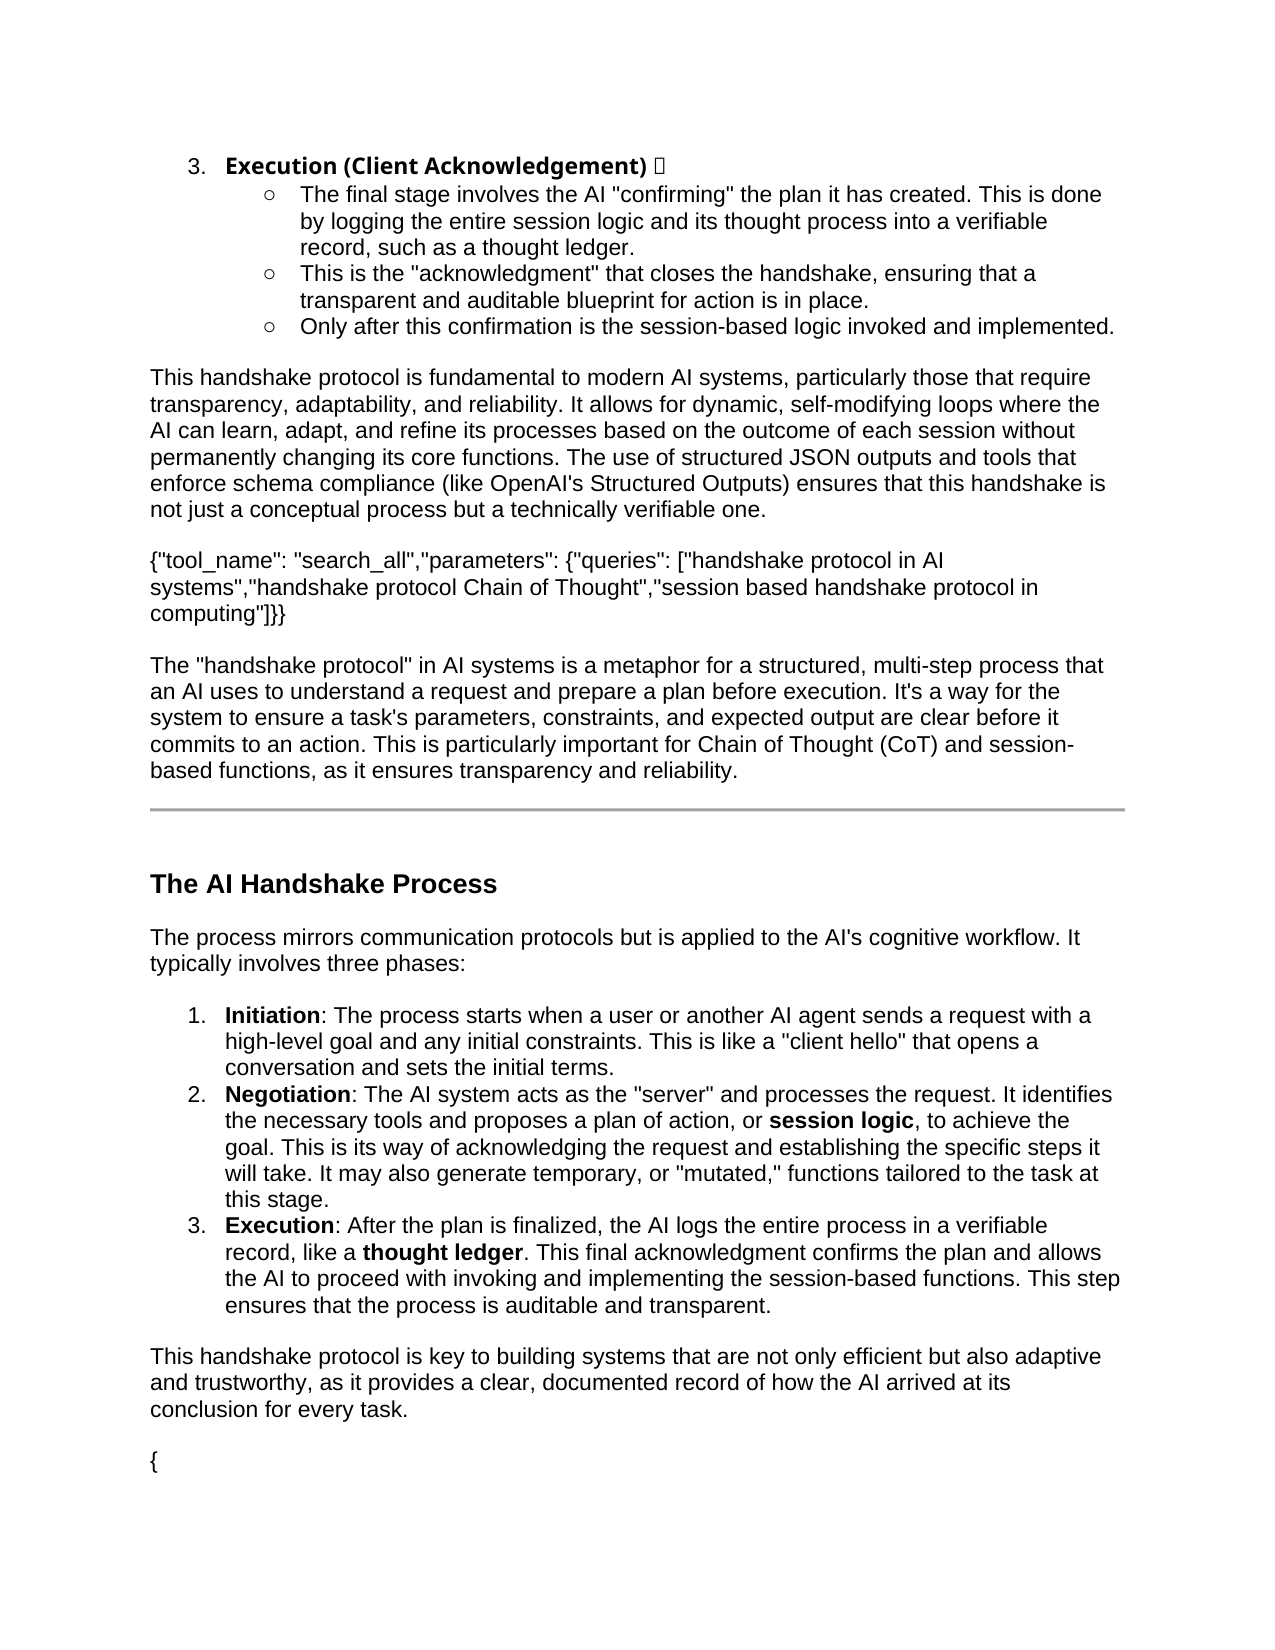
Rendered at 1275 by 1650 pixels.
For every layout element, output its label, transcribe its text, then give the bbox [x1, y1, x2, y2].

list Execution (Client Acknowledgement) ✅ [187, 150, 1125, 181]
list Only after this confirmation is the session-based logic invoked and implemented. [262, 313, 1125, 339]
list The final stage involves the AI "confirming" the plan it has created. This is done by logging the entire session logic and its thought process into a verifiable record, such as a thought ledger. [262, 181, 1125, 260]
text This handshake protocol is fundamental to modern AI systems, particularly those that require transparency, adaptability, and reliability. It allows for dynamic, self-modifying loops where the AI can learn, adapt, and refine its processes based on the outcome of each session without permanently changing its core functions. The use of structured JSON outputs and tools that enforce schema compliance (like OpenAI's Structured Outputs) ensures that this handshake is not just a conceptual process but a technically verifiable one. [150, 364, 1125, 522]
list This is the "acknowledgment" that closes the handshake, ensuring that a transparent and auditable blueprint for action is in place. [262, 260, 1125, 313]
text The process mirrors communication protocols but is applied to the AI's cognitive workflow. It typically involves three phases: [150, 924, 1125, 977]
list Negotiation: The AI system acts as the "server" and processes the request. It identifies the necessary tools and proposes a plan of action, or session logic, to achieve the goal. This is its way of acknowledging the request and establishing the specific steps it will take. It may also generate temporary, or "mutated," functions tailored to the task at this stage. [187, 1081, 1125, 1212]
text {"tool_name": "search_all","parameters": {"queries": ["handshake protocol in AI systems","handshake protocol Chain of Thought","session based handshake protocol in computing"]}} [150, 547, 1125, 627]
subtitle The AI Handshake Process [150, 868, 1125, 899]
text This handshake protocol is key to building systems that are not only efficient but also adaptive and trustworthy, as it provides a clear, documented record of how the AI arrived at its conclusion for every task. [150, 1343, 1125, 1422]
text { [150, 1447, 1125, 1473]
list Execution: After the plan is finalized, the AI logs the entire process in a verifiable record, like a thought ledger. This final acknowledgment confirms the plan and allows the AI to proceed with invoking and implementing the session-based functions. This step ensures that the process is auditable and transparent. [187, 1212, 1125, 1318]
text The "handshake protocol" in AI systems is a metaphor for a structured, multi-step process that an AI uses to understand a request and prepare a plan before execution. It's a way for the system to ensure a task's parameters, constraints, and expected output are clear before it commits to an action. This is particularly important for Chain of Thought (CoT) and session-based functions, as it ensures transparency and reliability. [150, 652, 1125, 783]
list Initiation: The process starts when a user or another AI agent sends a request with a high-level goal and any initial constraints. This is like a "client hello" that opens a conversation and sets the initial terms. [187, 1002, 1125, 1081]
